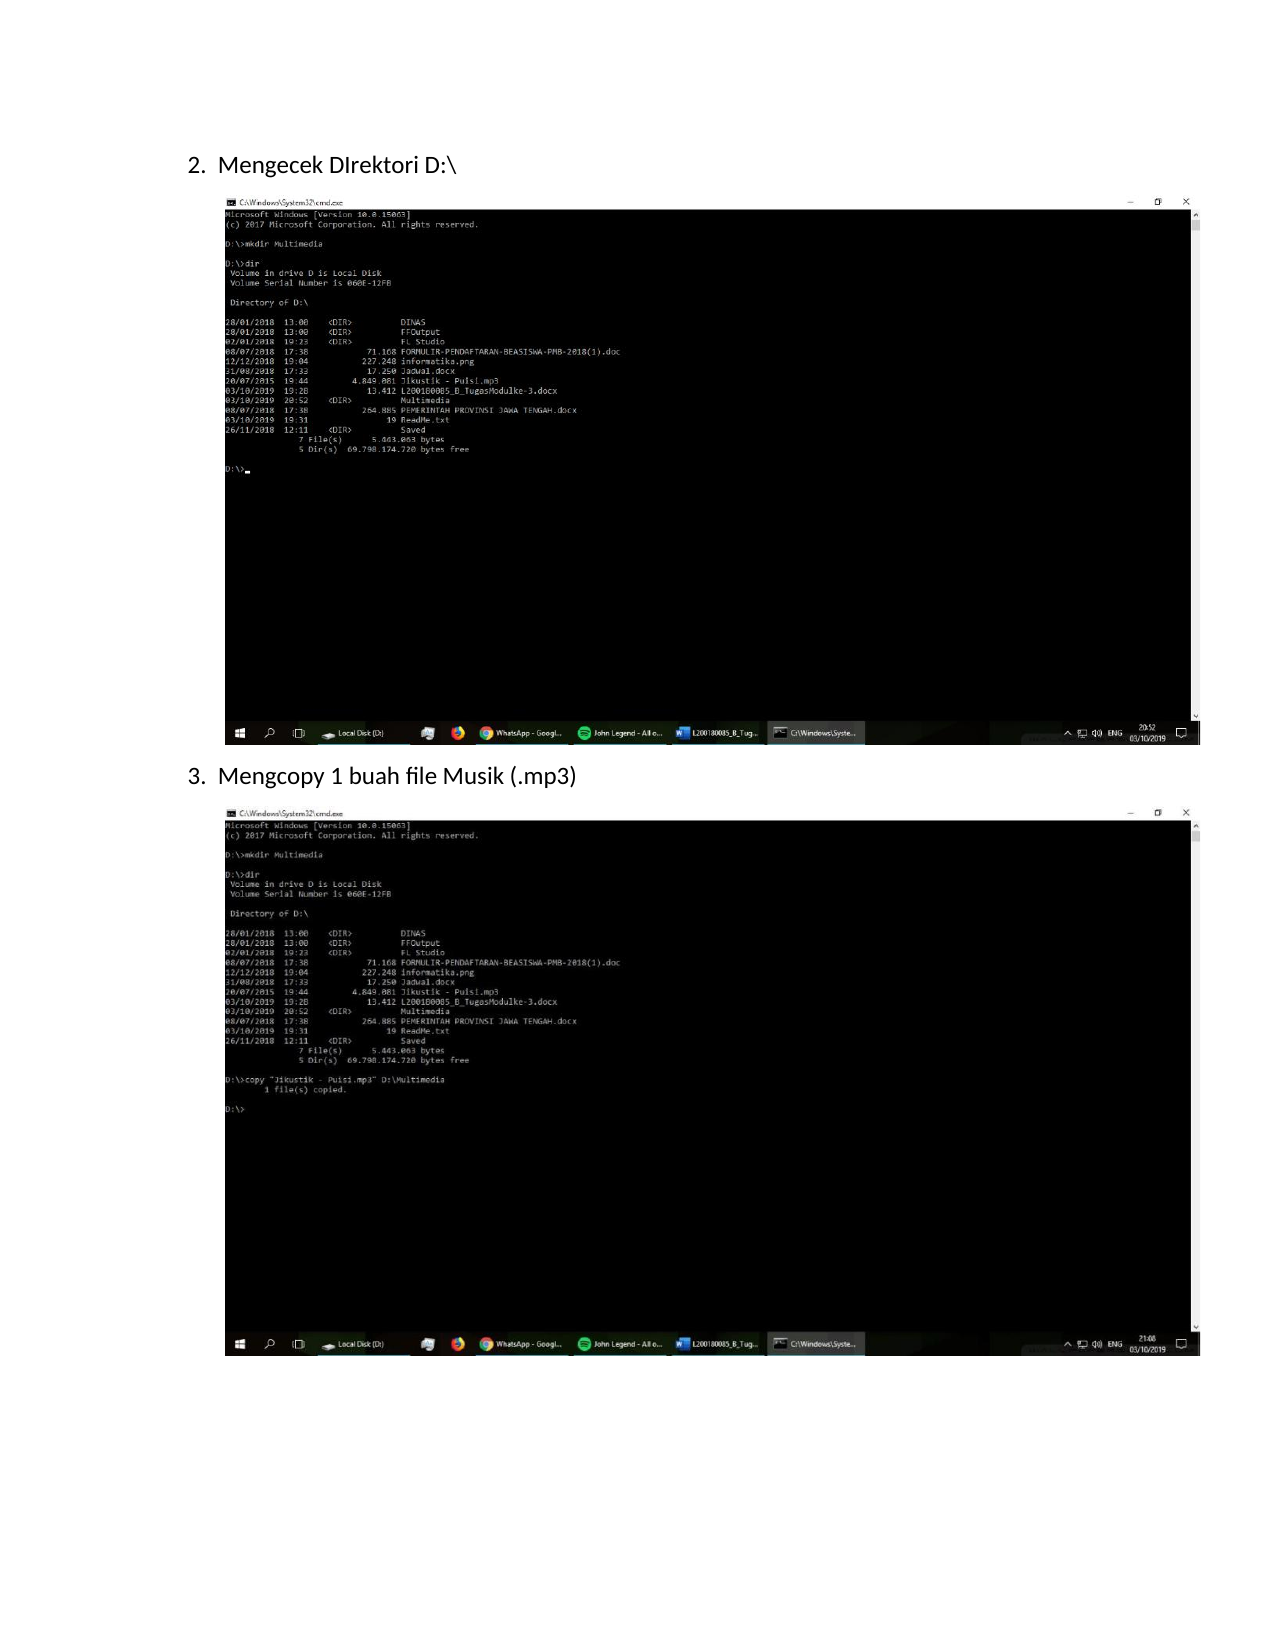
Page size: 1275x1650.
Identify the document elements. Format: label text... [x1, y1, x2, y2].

picture [225, 195, 1200, 745]
text 3. Mengcopy 1 buah file Musik (.mp3) [187, 761, 1125, 791]
text 2. Mengecek DIrektori D:\ [187, 149, 1125, 180]
picture [225, 806, 1200, 1356]
